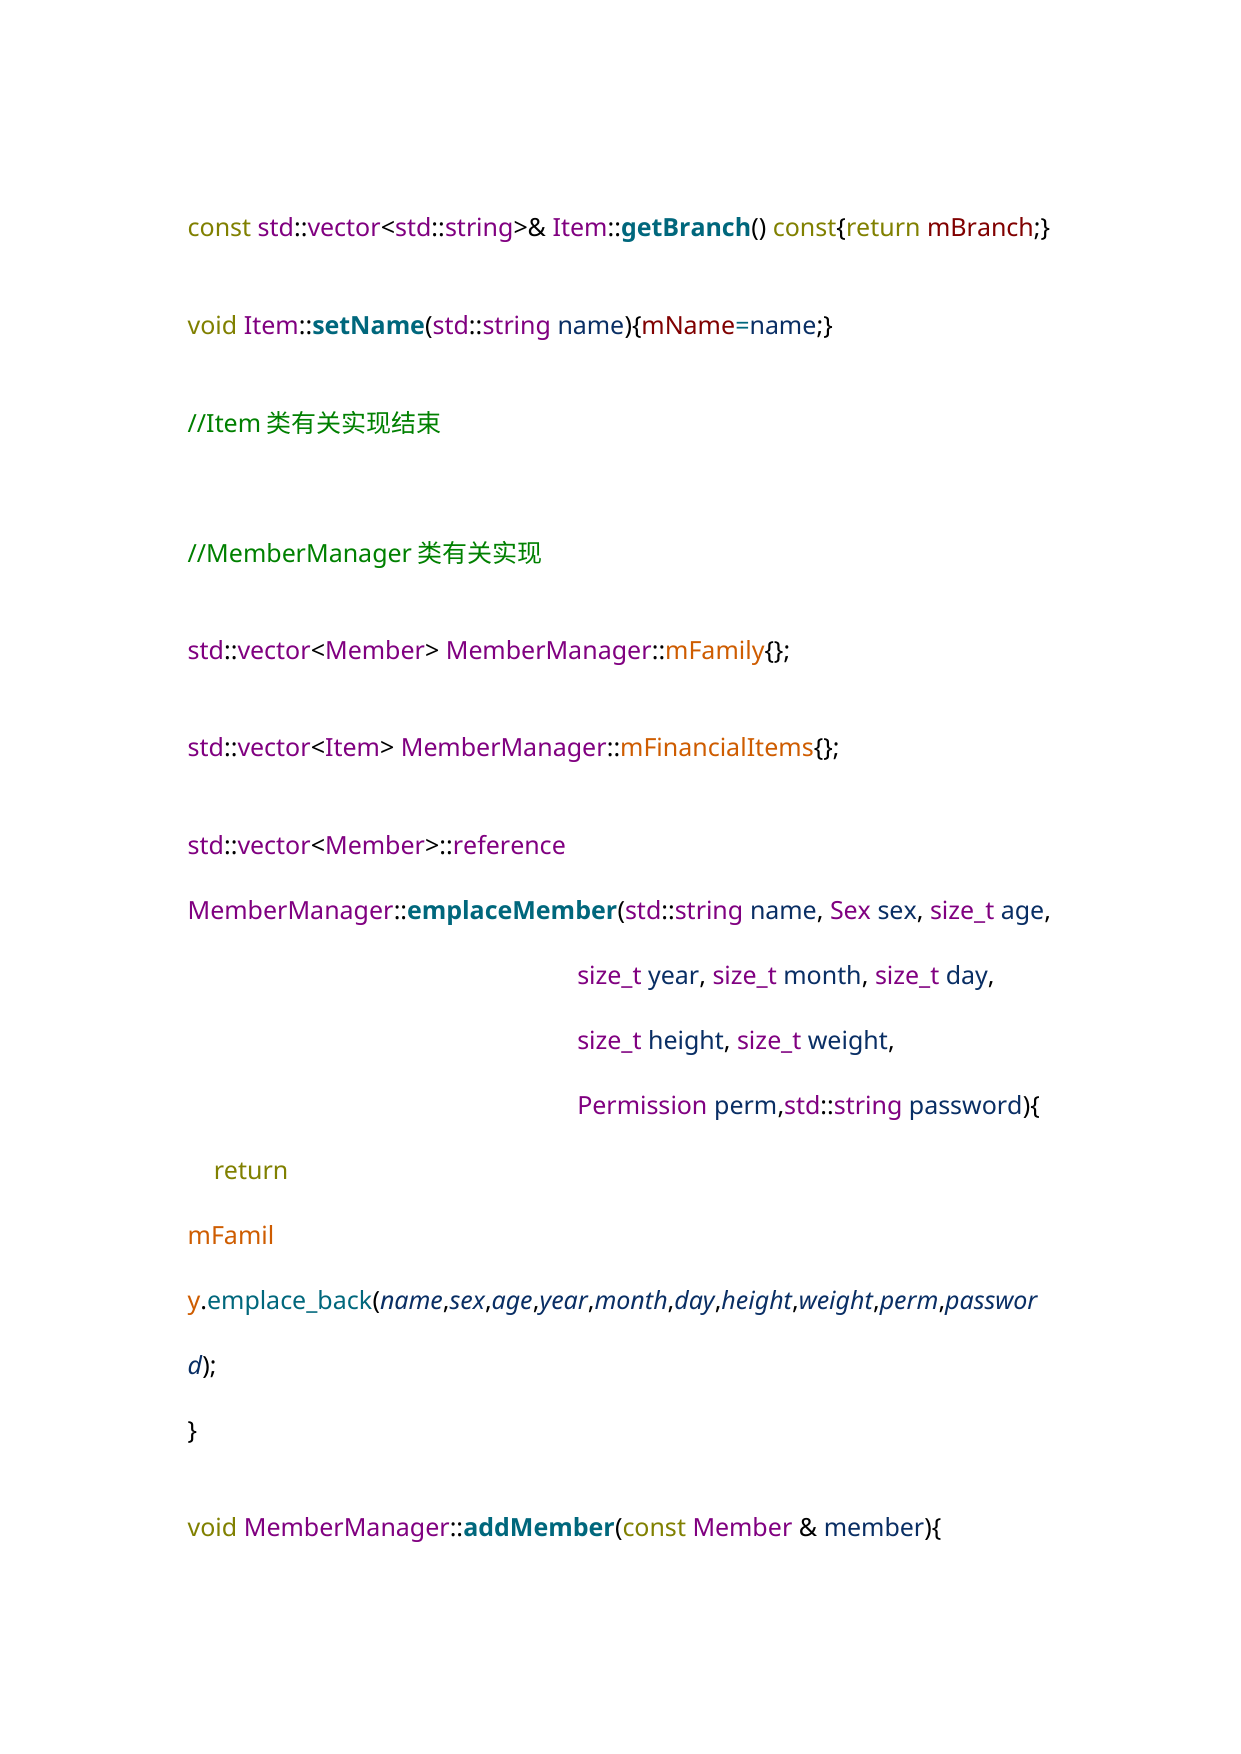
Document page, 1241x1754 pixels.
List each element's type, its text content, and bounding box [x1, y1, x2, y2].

text size_t height, size_t weight, [187, 1007, 1053, 1072]
text std::vector<Member>::reference MemberManager::emplaceMember(std::string name, Sex sex, size_t age, [187, 812, 1053, 942]
text size_t year, size_t month, size_t day, [187, 942, 1053, 1007]
text std::vector<Item> MemberManager::mFinancialItems{}; [187, 714, 1053, 779]
text return mFamily.emplace_back(name,sex,age,year,month,day,height,weight,perm,password); [187, 1137, 1053, 1397]
text std::vector<Member> MemberManager::mFamily{}; [187, 617, 1053, 682]
text void Item::setName(std::string name){mName=name;} [187, 292, 1053, 357]
text //MemberManager类有关实现 [187, 519, 1053, 584]
text void MemberManager::addMember(const Member & member){ [187, 1494, 1053, 1559]
text Permission perm,std::string password){ [187, 1072, 1053, 1137]
text } [187, 1397, 1053, 1462]
text //Item类有关实现结束 [187, 389, 1053, 454]
text const std::vector<std::string>& Item::getBranch() const{return mBranch;} [187, 194, 1053, 259]
